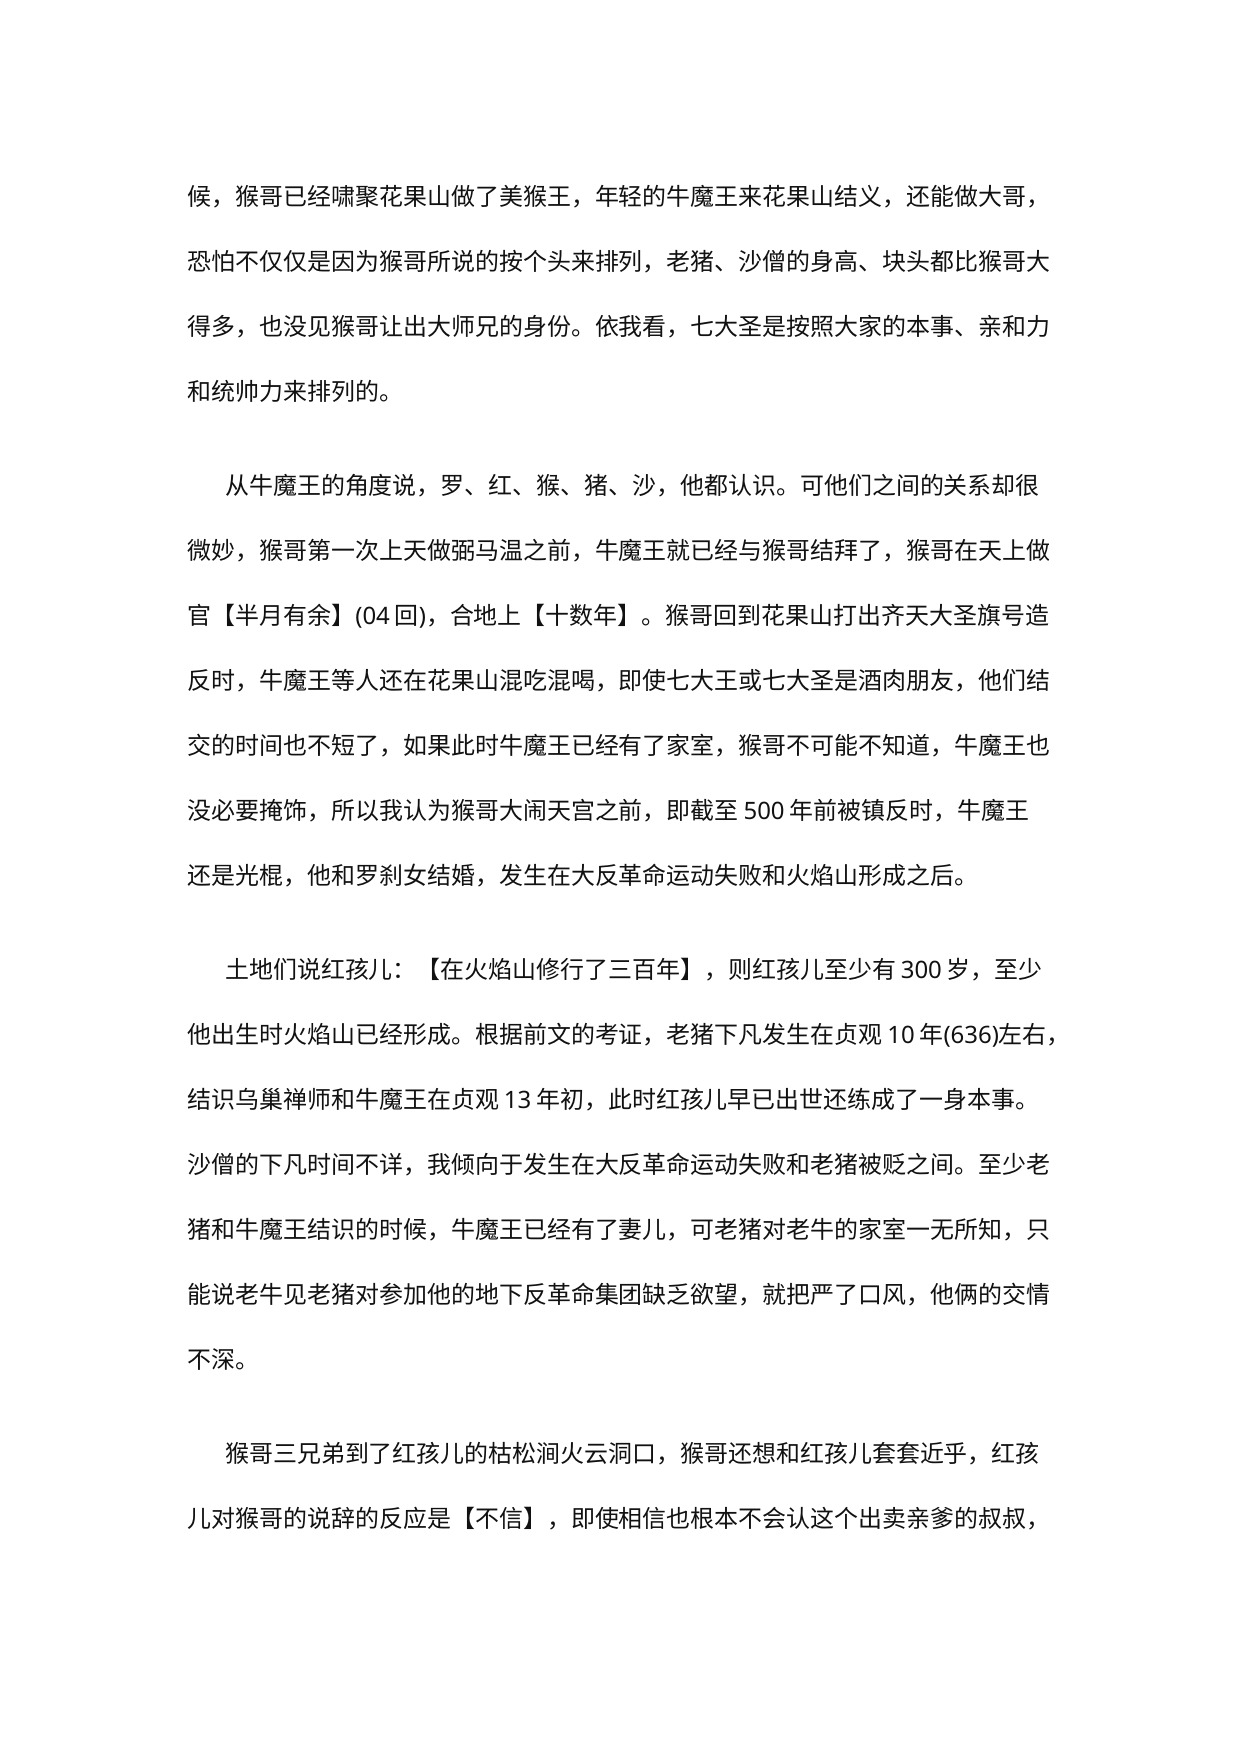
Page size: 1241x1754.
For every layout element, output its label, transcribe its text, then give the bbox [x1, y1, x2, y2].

text 从牛魔王的角度说，罗、红、猴、猪、沙，他都认识。可他们之间的关系却很微妙，猴哥第一次上天做弼马温之前，牛魔王就已经与猴哥结拜了，猴哥在天上做官【半月有余】(04回)，合地上【十数年】。猴哥回到花果山打出齐天大圣旗号造反时，牛魔王等人还在花果山混吃混喝，即使七大王或七大圣是酒肉朋友，他们结交的时间也不短了，如果此时牛魔王已经有了家室，猴哥不可能不知道，牛魔王也没必要掩饰，所以我认为猴哥大闹天宫之前，即截至500年前被镇反时，牛魔王还是光棍，他和罗刹女结婚，发生在大反革命运动失败和火焰山形成之后。 [187, 451, 1053, 906]
text 土地们说红孩儿：【在火焰山修行了三百年】，则红孩儿至少有300岁，至少他出生时火焰山已经形成。根据前文的考证，老猪下凡发生在贞观10年(636)左右，结识乌巢禅师和牛魔王在贞观13年初，此时红孩儿早已出世还练成了一身本事。沙僧的下凡时间不详，我倾向于发生在大反革命运动失败和老猪被贬之间。至少老猪和牛魔王结识的时候，牛魔王已经有了妻儿，可老猪对老牛的家室一无所知，只能说老牛见老猪对参加他的地下反革命集团缺乏欲望，就把严了口风，他俩的交情不深。 [187, 935, 1053, 1390]
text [187, 1419, 1053, 1549]
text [187, 162, 1053, 422]
